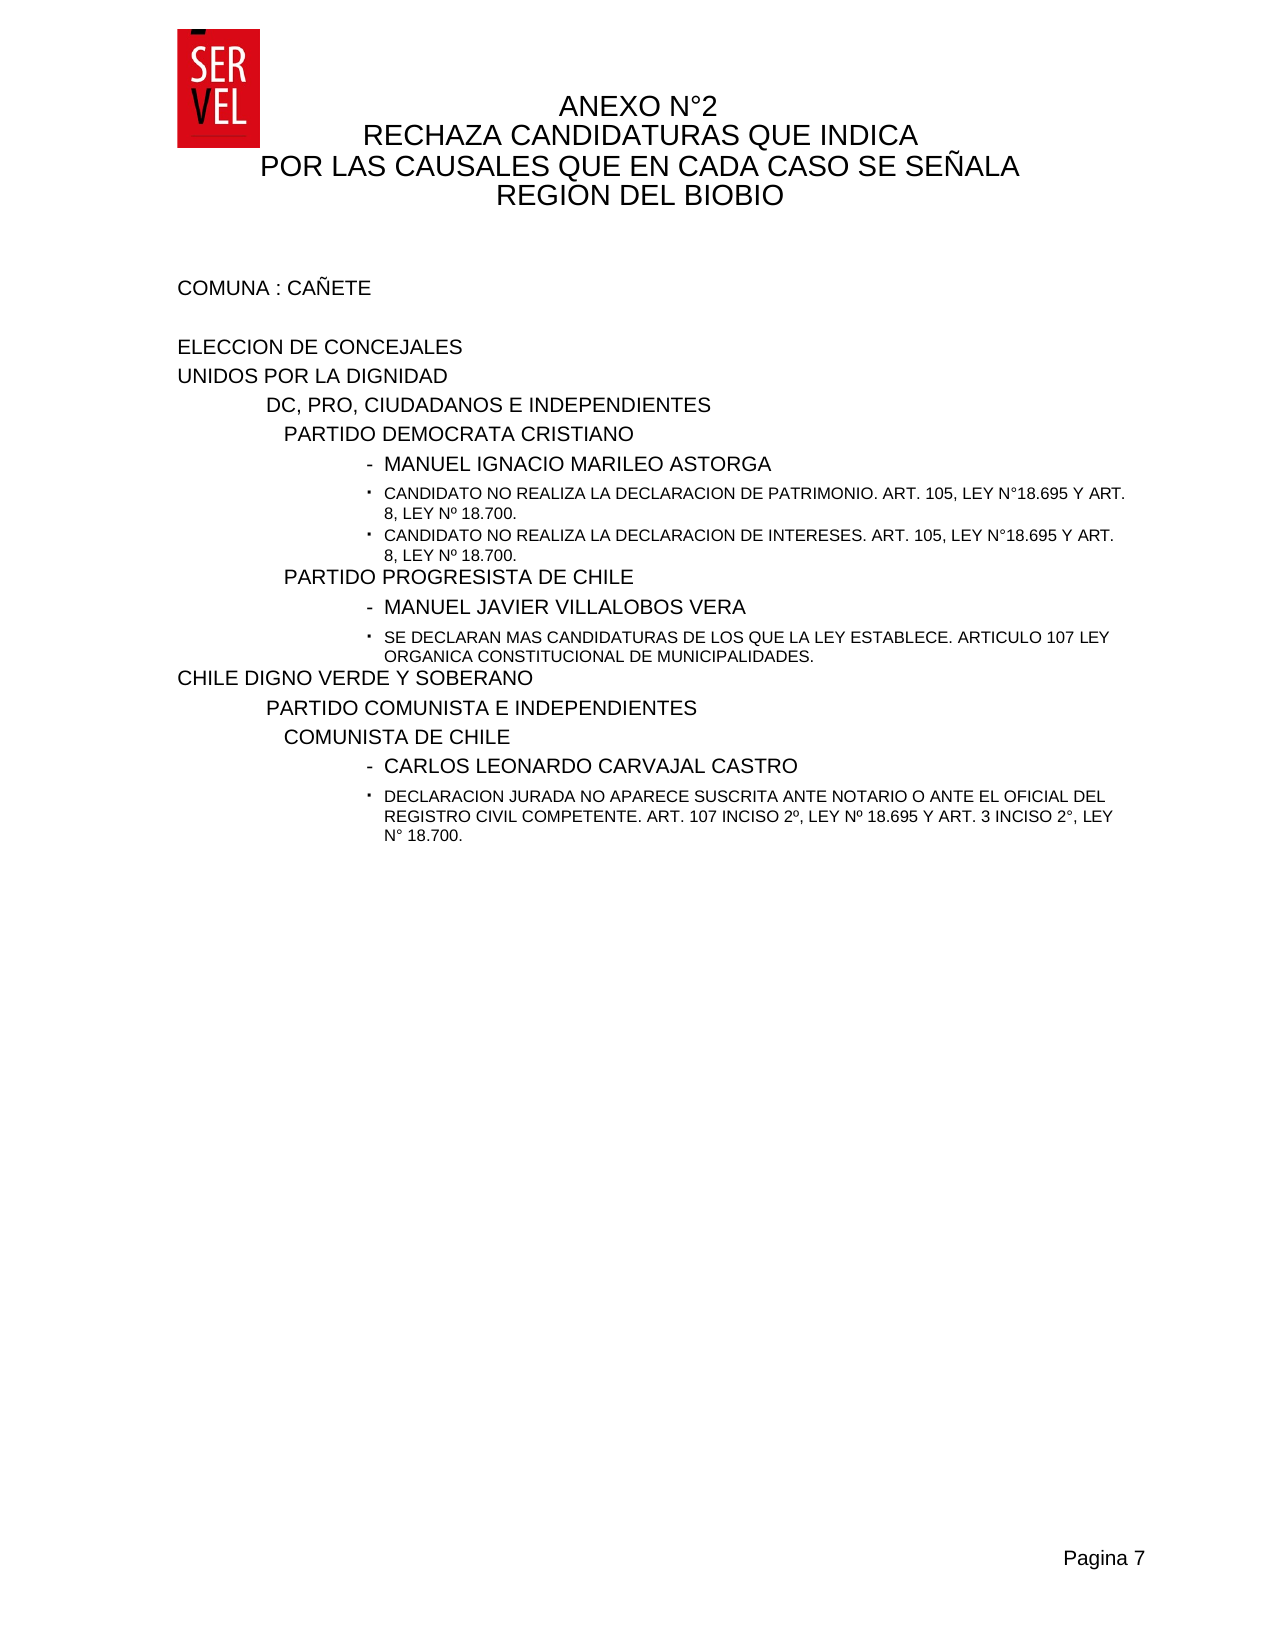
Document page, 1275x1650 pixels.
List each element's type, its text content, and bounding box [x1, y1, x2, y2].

picture [177, 29, 260, 148]
list DECLARACION JURADA NO APARECE SUSCRITA ANTE NOTARIO O ANTE EL OFICIAL DEL REGISTRO CIVIL COMPETENTE. ART. 107 INCISO 2º, LEY Nº 18.695 Y ART. 3 INCISO 2°, LEY N° 18.700. [366, 784, 1114, 845]
list CARLOS LEONARDO CARVAJAL CASTRO [366, 754, 1169, 778]
text CHILE DIGNO VERDE Y SOBERANO [177, 666, 1169, 690]
list MANUEL JAVIER VILLALOBOS VERA [366, 594, 1169, 618]
list CANDIDATO NO REALIZA LA DECLARACION DE PATRIMONIO. ART. 105, LEY N°18.695 Y ART. 8, LEY Nº 18.700. [366, 482, 1127, 523]
list SE DECLARAN MAS CANDIDATURAS DE LOS QUE LA LEY ESTABLECE. ARTICULO 107 LEY ORGANICA CONSTITUCIONAL DE MUNICIPALIDADES. [366, 625, 1111, 666]
text PARTIDO PROGRESISTA DE CHILE [283, 565, 1169, 589]
list MANUEL IGNACIO MARILEO ASTORGA [366, 451, 1169, 475]
text PARTIDO COMUNISTA E INDEPENDIENTES COMUNISTA DE CHILE [266, 696, 699, 749]
text ELECCION DE CONCEJALES UNIDOS POR LA DIGNIDAD [177, 334, 465, 388]
text DC, PRO, CIUDADANOS E INDEPENDIENTES PARTIDO DEMOCRATA CRISTIANO [266, 393, 713, 446]
text COMUNA : CAÑETE [177, 275, 1169, 299]
list CANDIDATO NO REALIZA LA DECLARACION DE INTERESES. ART. 105, LEY N°18.695 Y ART. 8, LEY Nº 18.700. [366, 524, 1116, 565]
